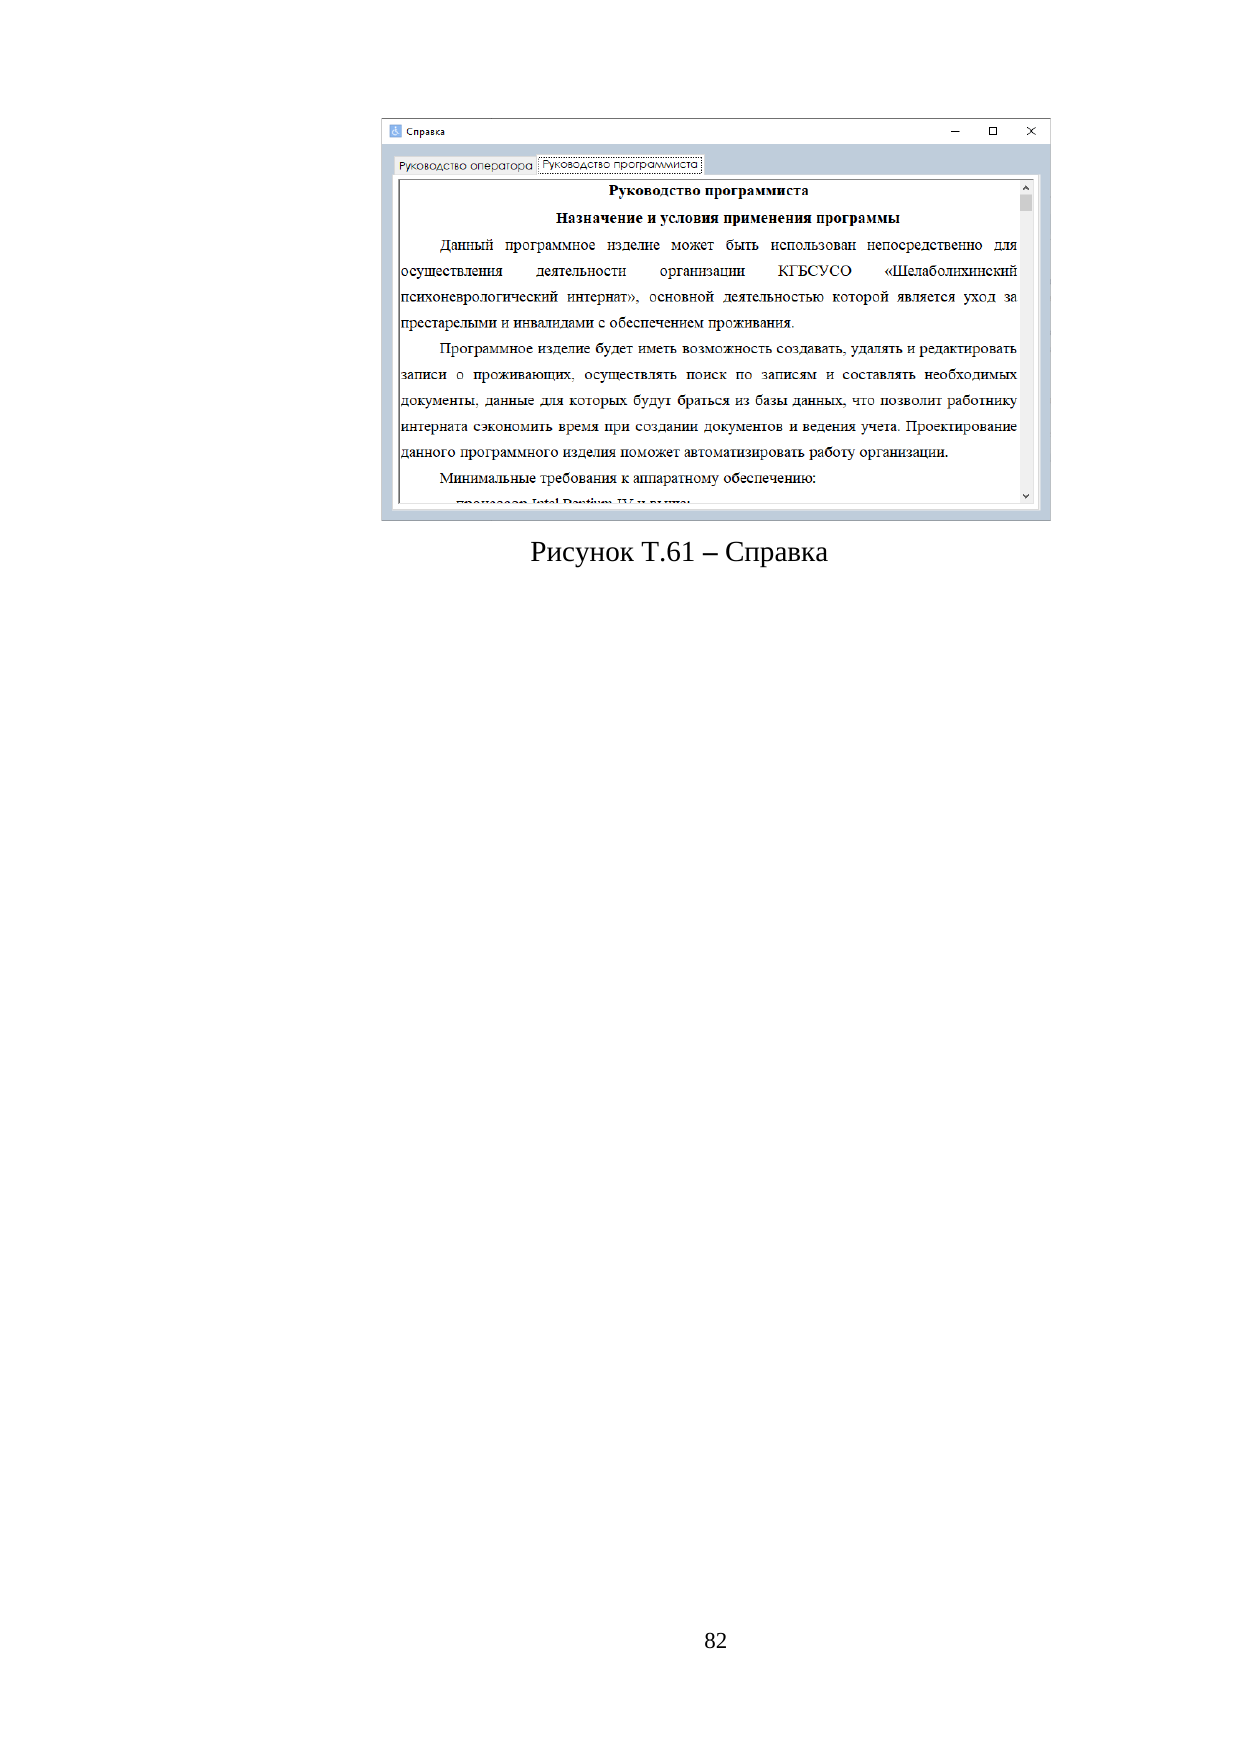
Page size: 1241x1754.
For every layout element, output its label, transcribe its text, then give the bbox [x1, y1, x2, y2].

text Рисунок Т.61 – Справка [177, 534, 1181, 568]
picture [381, 118, 1051, 521]
